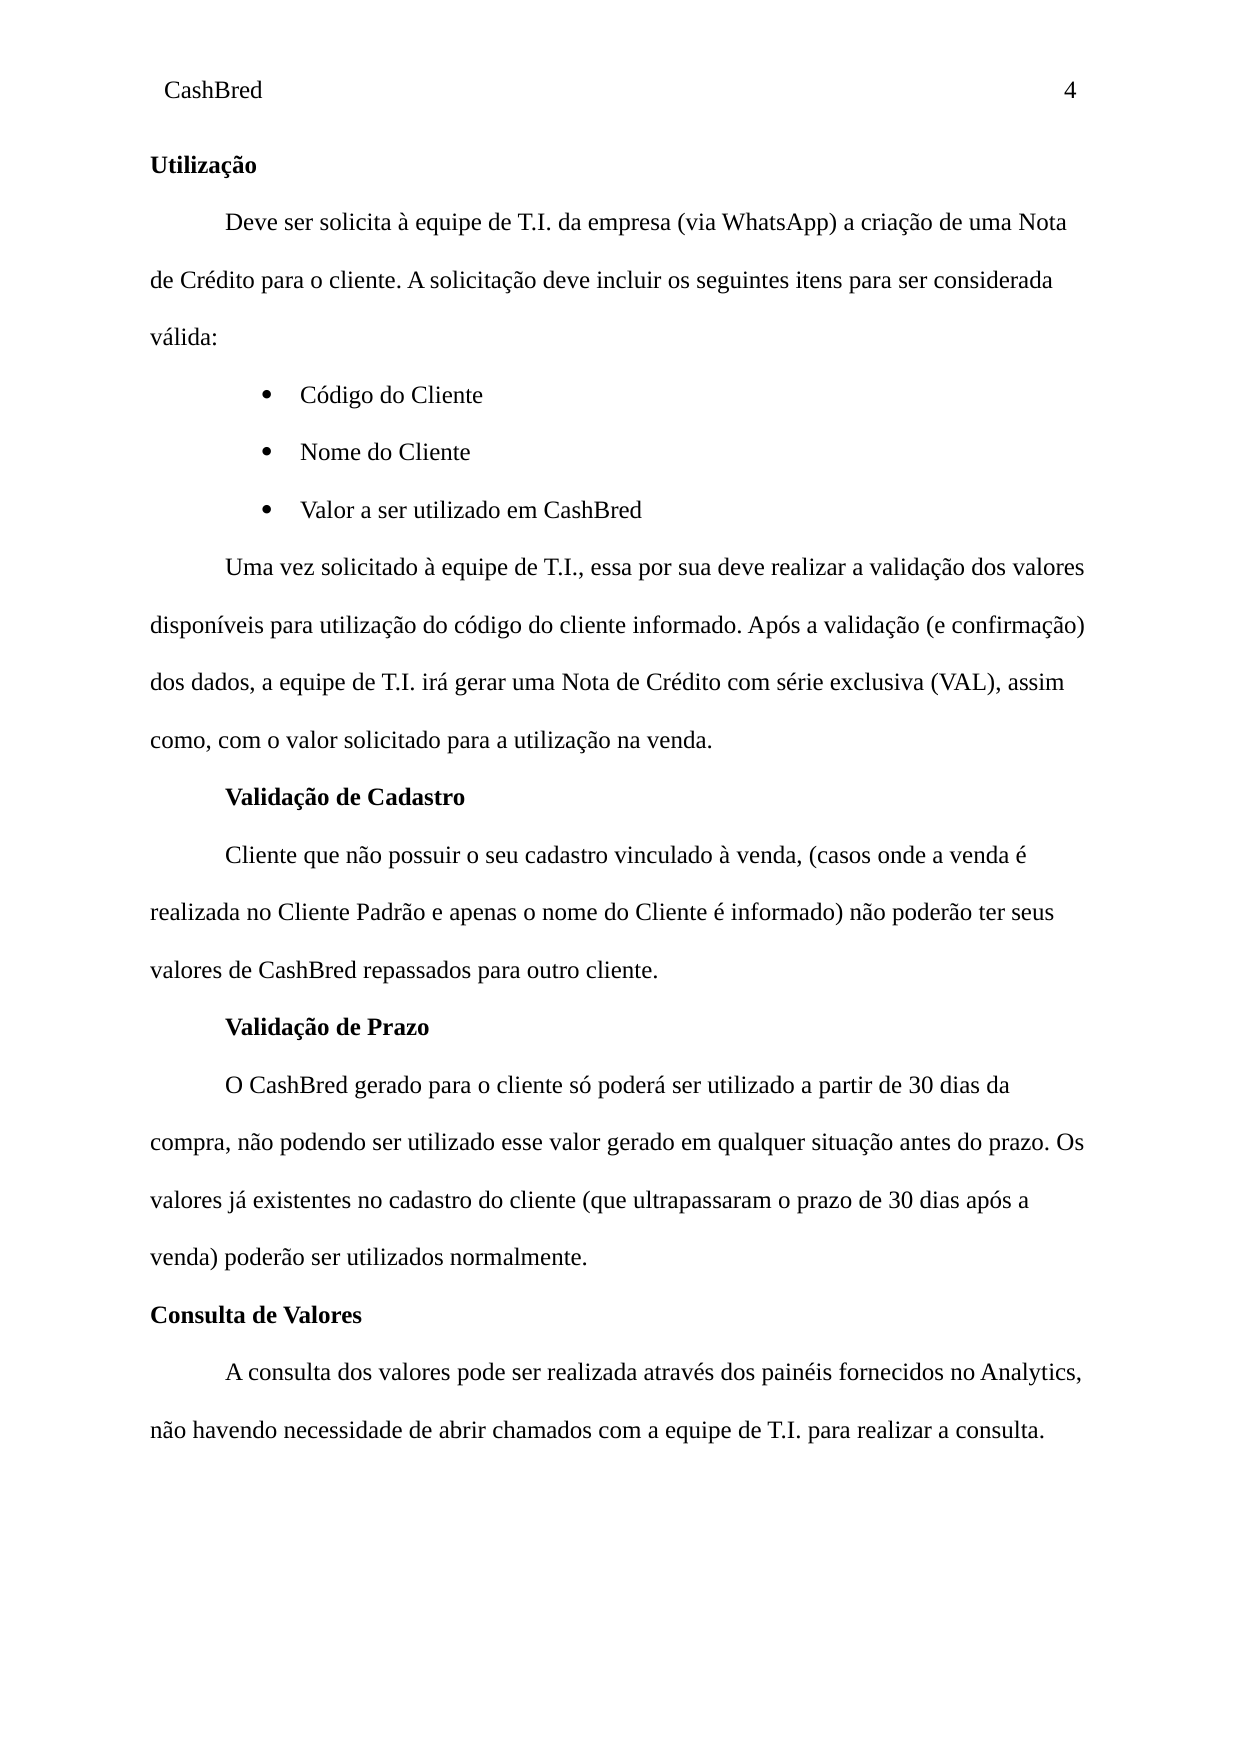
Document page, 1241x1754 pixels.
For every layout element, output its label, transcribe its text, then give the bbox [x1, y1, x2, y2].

subtitle Validação de Cadastro [150, 782, 1090, 811]
subtitle Validação de Prazo [150, 1012, 1090, 1041]
text Uma vez solicitado à equipe de T.I., essa por sua deve realizar a validação dos valores disponíveis para utilização do código do cliente informado. Após a validação (e confirmação) dos dados, a equipe de T.I. irá gerar uma Nota de Crédito com série exclusiva (VAL), assim como, com o valor solicitado para a utilização na venda. [150, 552, 1090, 754]
list Código do Cliente [262, 380, 1090, 409]
list Valor a ser utilizado em CashBred [262, 495, 1090, 524]
text A consulta dos valores pode ser realizada através dos painéis fornecidos no Analytics, não havendo necessidade de abrir chamados com a equipe de T.I. para realizar a consulta. [150, 1357, 1090, 1444]
subtitle Utilização [150, 150, 1090, 179]
text O CashBred gerado para o cliente só poderá ser utilizado a partir de 30 dias da compra, não podendo ser utilizado esse valor gerado em qualquer situação antes do prazo. Os valores já existentes no cadastro do cliente (que ultrapassaram o prazo de 30 dias após a venda) poderão ser utilizados normalmente. [150, 1070, 1090, 1271]
list Nome do Cliente [262, 437, 1090, 466]
text Deve ser solicita à equipe de T.I. da empresa (via WhatsApp) a criação de uma Nota de Crédito para o cliente. A solicitação deve incluir os seguintes itens para ser considerada válida: [150, 207, 1090, 351]
subtitle Consulta de Valores [150, 1300, 1090, 1329]
text Cliente que não possuir o seu cadastro vinculado à venda, (casos onde a venda é realizada no Cliente Padrão e apenas o nome do Cliente é informado) não poderão ter seus valores de CashBred repassados para outro cliente. [150, 840, 1090, 984]
